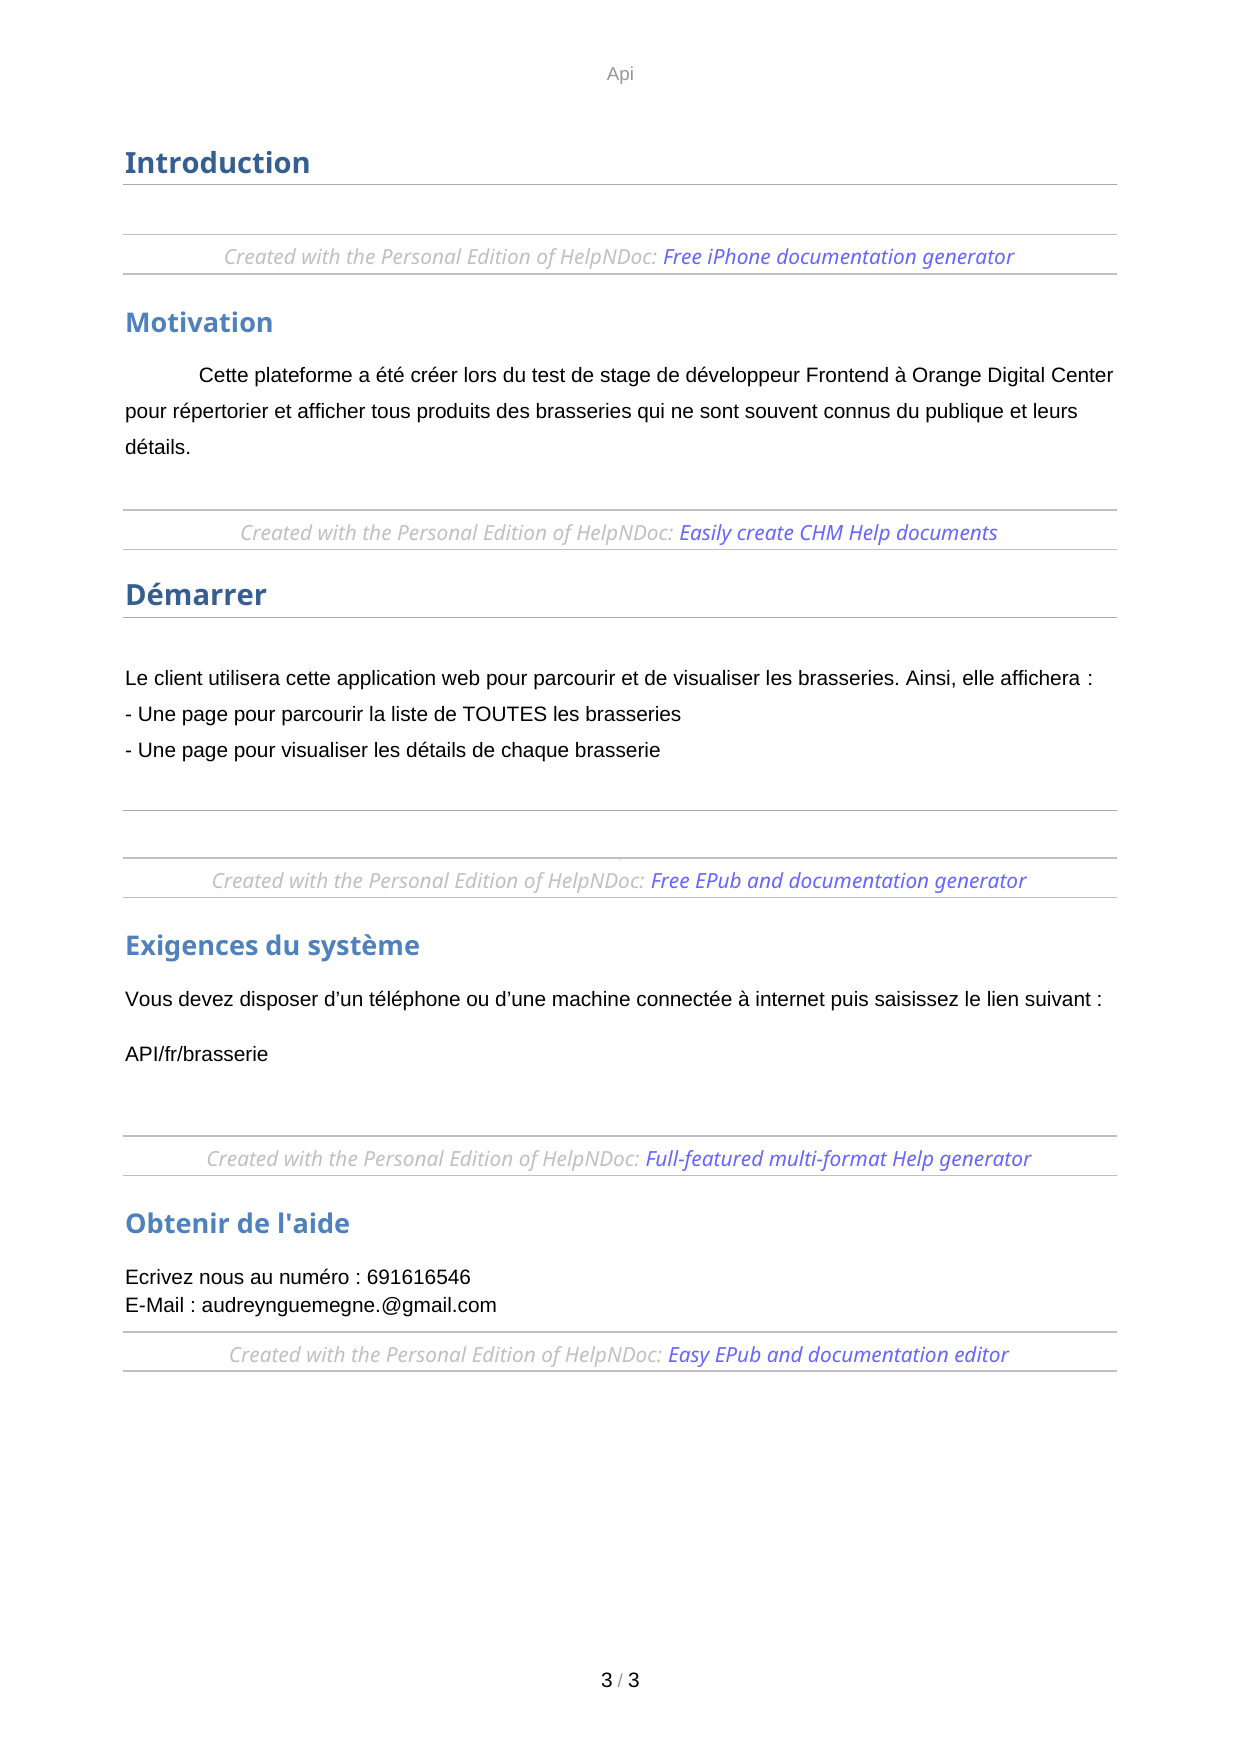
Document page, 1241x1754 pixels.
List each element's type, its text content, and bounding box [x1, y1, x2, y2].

text Created with the Personal Edition of HelpNDoc: Full-featured multi-format Help generator [123, 1137, 1117, 1175]
text kll Created with the Personal Edition of HelpNDoc: Free EPub and documentation generator [123, 859, 1117, 897]
text Created with the Personal Edition of HelpNDoc: Free iPhone documentation generator [123, 235, 1117, 273]
text Motivation [123, 294, 1117, 342]
text Obtenir de l'aide [123, 1196, 1117, 1244]
text Exigences du système [123, 918, 1117, 966]
text Created with the Personal Edition of HelpNDoc: Easily create CHM Help documents [123, 511, 1117, 549]
text Démarrer [123, 566, 1117, 617]
text - Une page pour visualiser les détails de chaque brasserie [125, 738, 1115, 762]
text Le client utilisera cette application web pour parcourir et de visualiser les brasseries. Ainsi, elle affichera : [125, 666, 1115, 690]
text API/fr/brasserie [125, 1042, 1115, 1066]
text Ecrivez nous au numéro : 691616546 [125, 1265, 1115, 1289]
text Cette plateforme a été créer lors du test de stage de développeur Frontend à Orange Digital Center pour répertorier et afficher tous produits des brasseries qui ne sont souvent connus du publique et leurs détails. [125, 363, 1115, 459]
text E-Mail : audreynguemegne.@gmail.com [125, 1292, 1115, 1316]
text Introduction [123, 133, 1117, 184]
text Vous devez disposer d’un téléphone ou d’une machine connectée à internet puis saisissez le lien suivant : [125, 987, 1115, 1011]
text - Une page pour parcourir la liste de TOUTES les brasseries [125, 702, 1115, 726]
text Created with the Personal Edition of HelpNDoc: Easy EPub and documentation editor [123, 1333, 1117, 1370]
